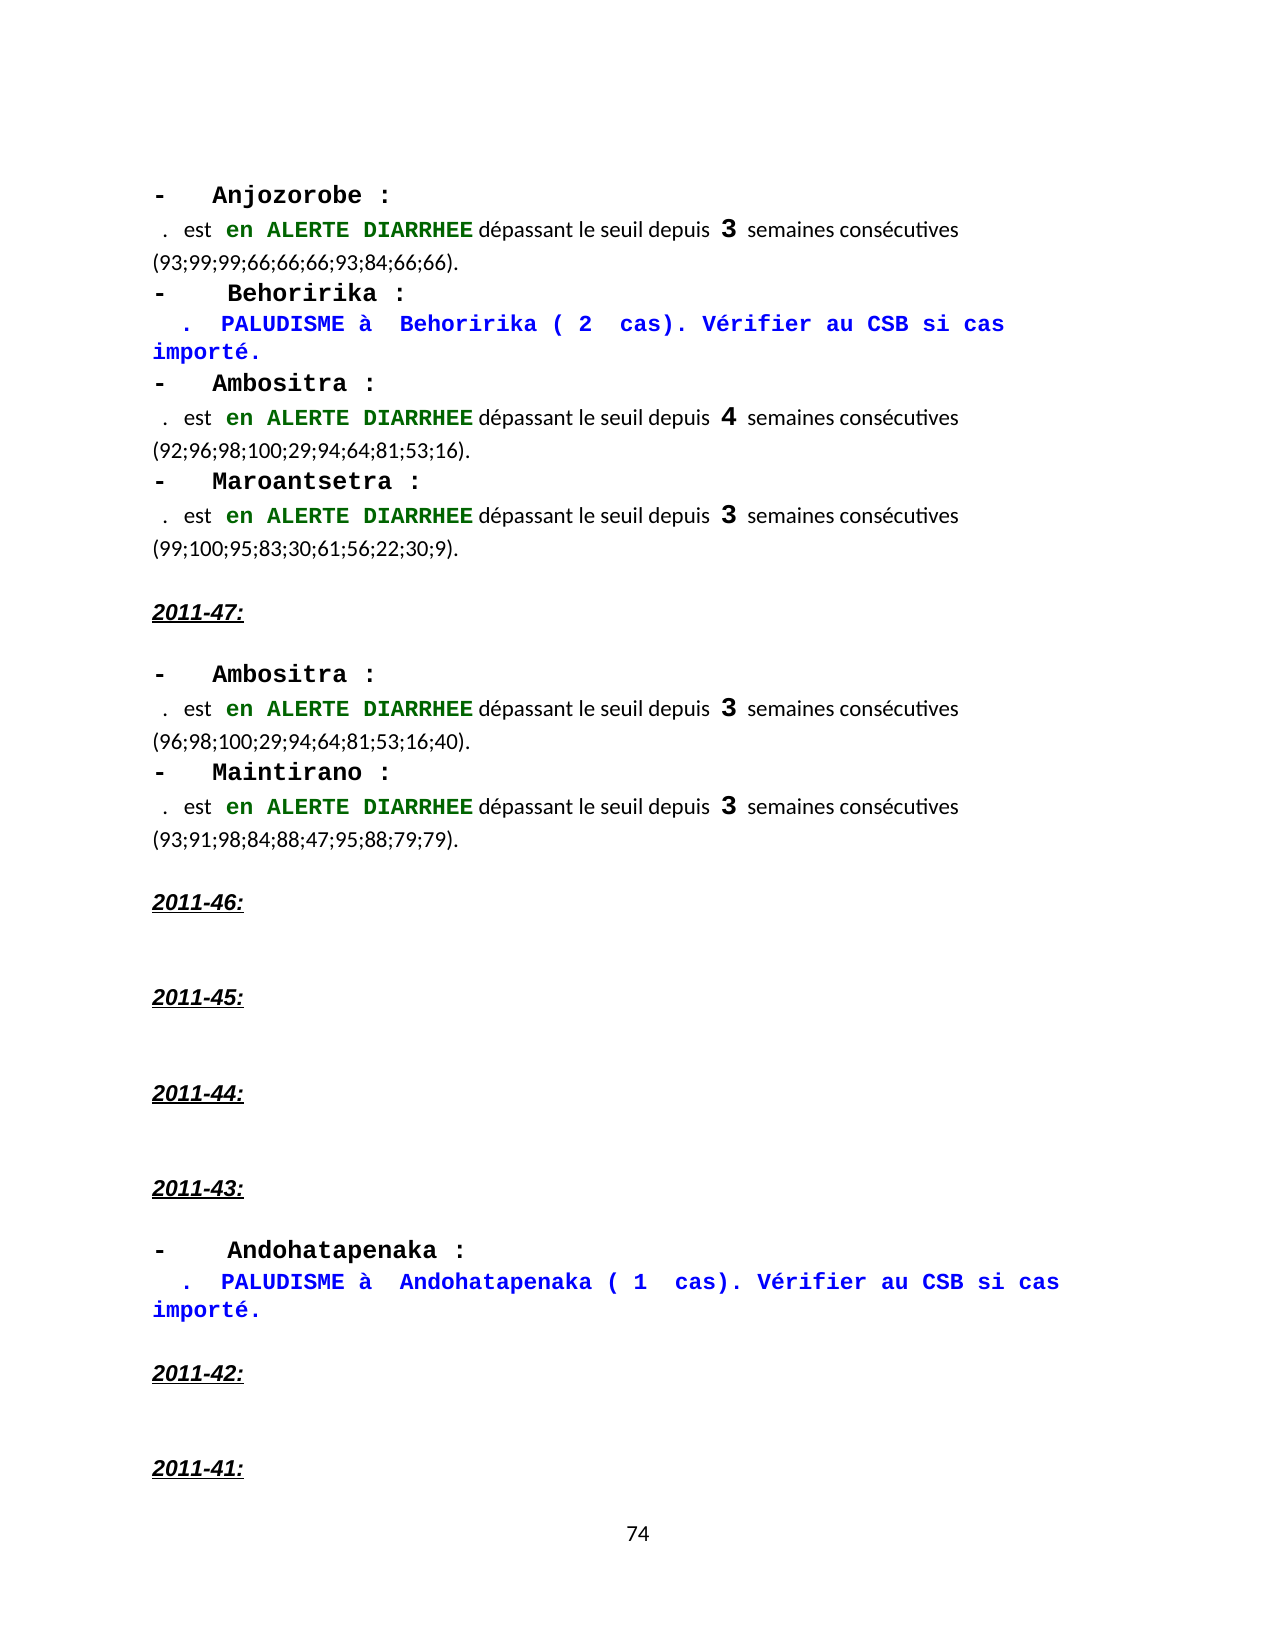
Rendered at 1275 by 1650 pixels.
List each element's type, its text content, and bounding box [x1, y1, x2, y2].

text . est en ALERTE DIARRHEE dépassant le seuil depuis 3 semaines consécutives (93;91;98;84;88;47;95;88;79;79). [152, 792, 1123, 853]
text . est en ALERTE DIARRHEE dépassant le seuil depuis 3 semaines consécutives (93;99;99;66;66;66;93;84;66;66). [152, 215, 1123, 276]
text - Ambositra : [152, 371, 1123, 399]
text 2011-44: [152, 1079, 1123, 1106]
text 2011-46: [152, 889, 1123, 916]
text . PALUDISME à Behoririka ( 2 cas). Vérifier au CSB si cas importé. [152, 313, 1123, 367]
text . est en ALERTE DIARRHEE dépassant le seuil depuis 4 semaines consécutives (92;96;98;100;29;94;64;81;53;16). [152, 403, 1123, 464]
text - Maroantsetra : [152, 468, 1123, 497]
text 2011-45: [152, 984, 1123, 1011]
text - Andohatapenaka : [152, 1237, 1123, 1266]
text . est en ALERTE DIARRHEE dépassant le seuil depuis 3 semaines consécutives (99;100;95;83;30;61;56;22;30;9). [152, 501, 1123, 562]
text - Ambositra : [152, 661, 1123, 690]
text - Anjozorobe : [152, 182, 1123, 211]
text . est en ALERTE DIARRHEE dépassant le seuil depuis 3 semaines consécutives (96;98;100;29;94;64;81;53;16;40). [152, 694, 1123, 755]
text 2011-43: [152, 1174, 1123, 1201]
text 2011-47: [152, 598, 1123, 625]
text . PALUDISME à Andohatapenaka ( 1 cas). Vérifier au CSB si cas importé. [152, 1270, 1123, 1324]
text - Behoririka : [152, 280, 1123, 308]
text 2011-41: [152, 1455, 1123, 1482]
text 2011-42: [152, 1360, 1123, 1387]
text - Maintirano : [152, 759, 1123, 787]
